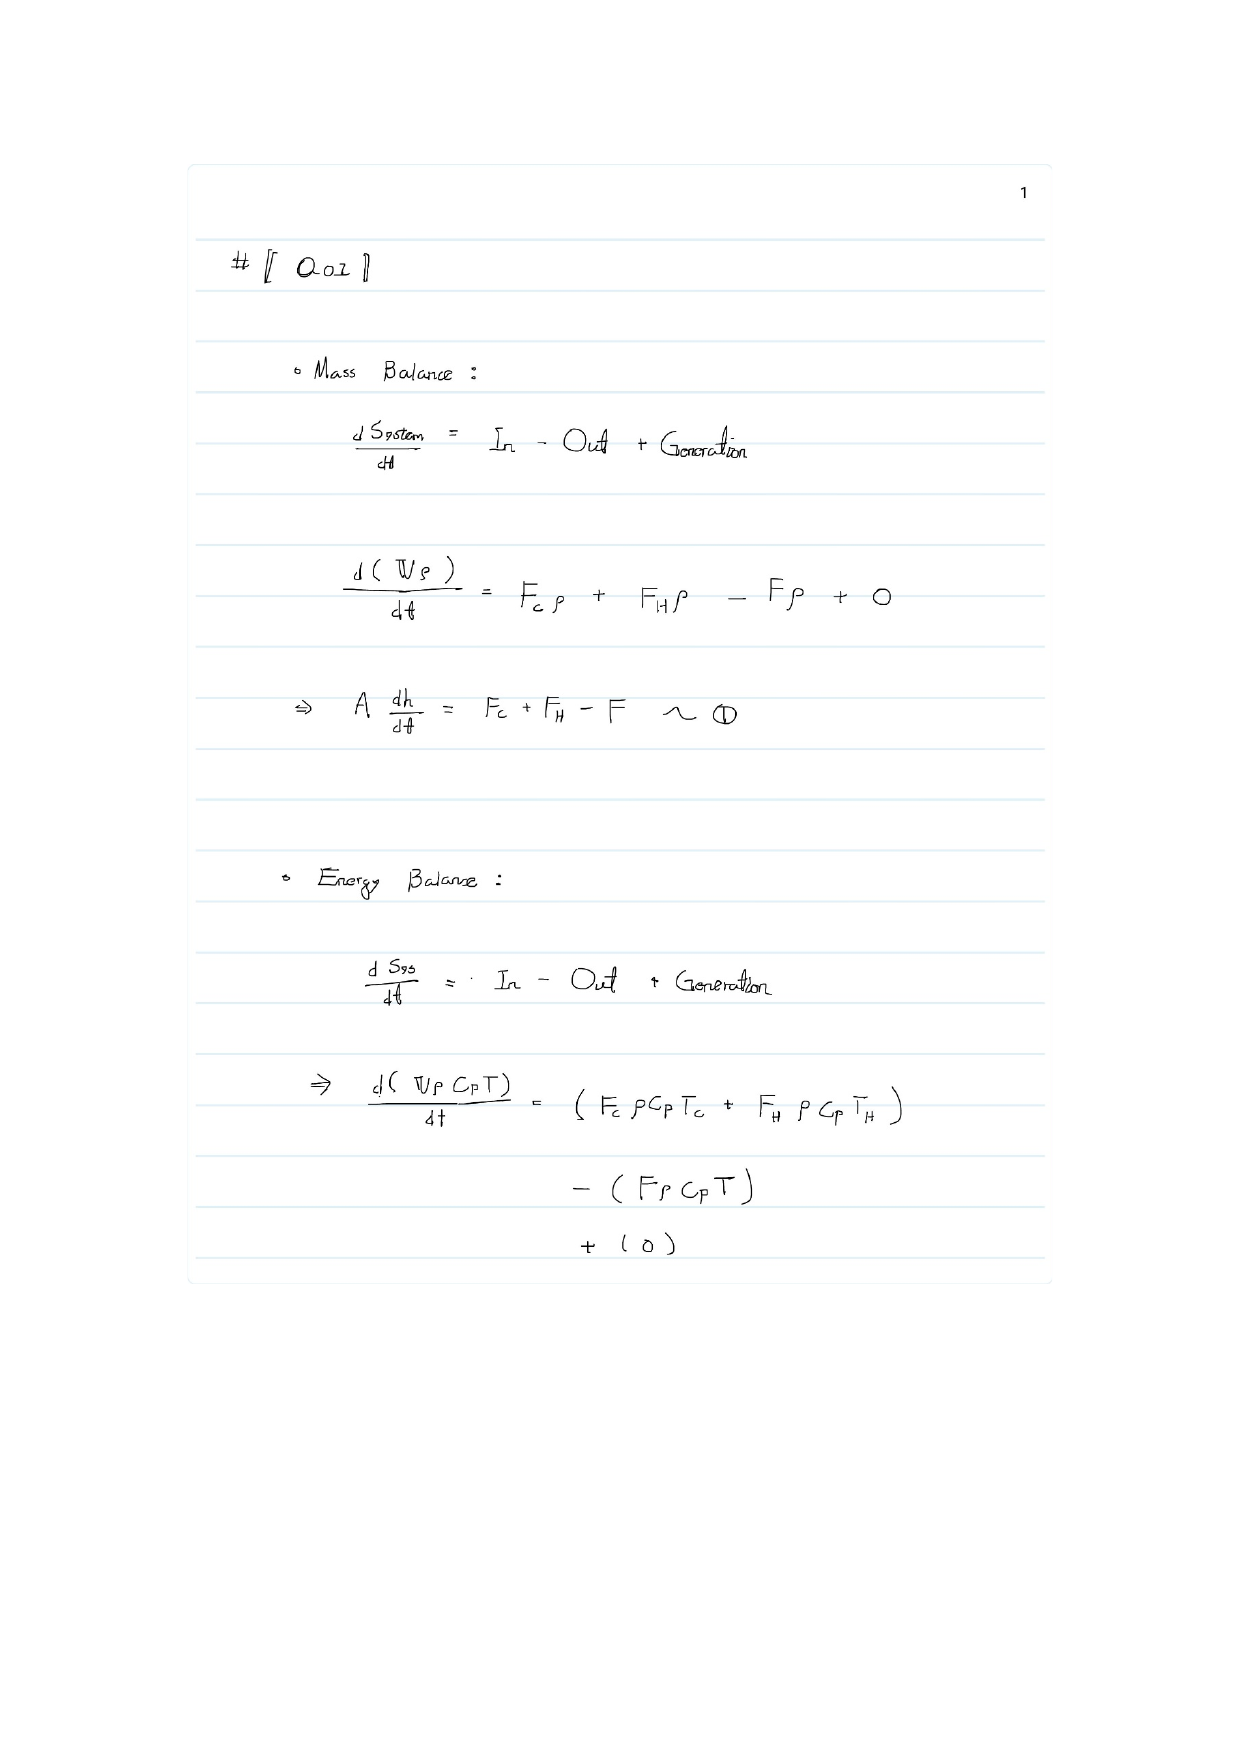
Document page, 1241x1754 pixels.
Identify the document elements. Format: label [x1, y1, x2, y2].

picture [187, 164, 1053, 1284]
